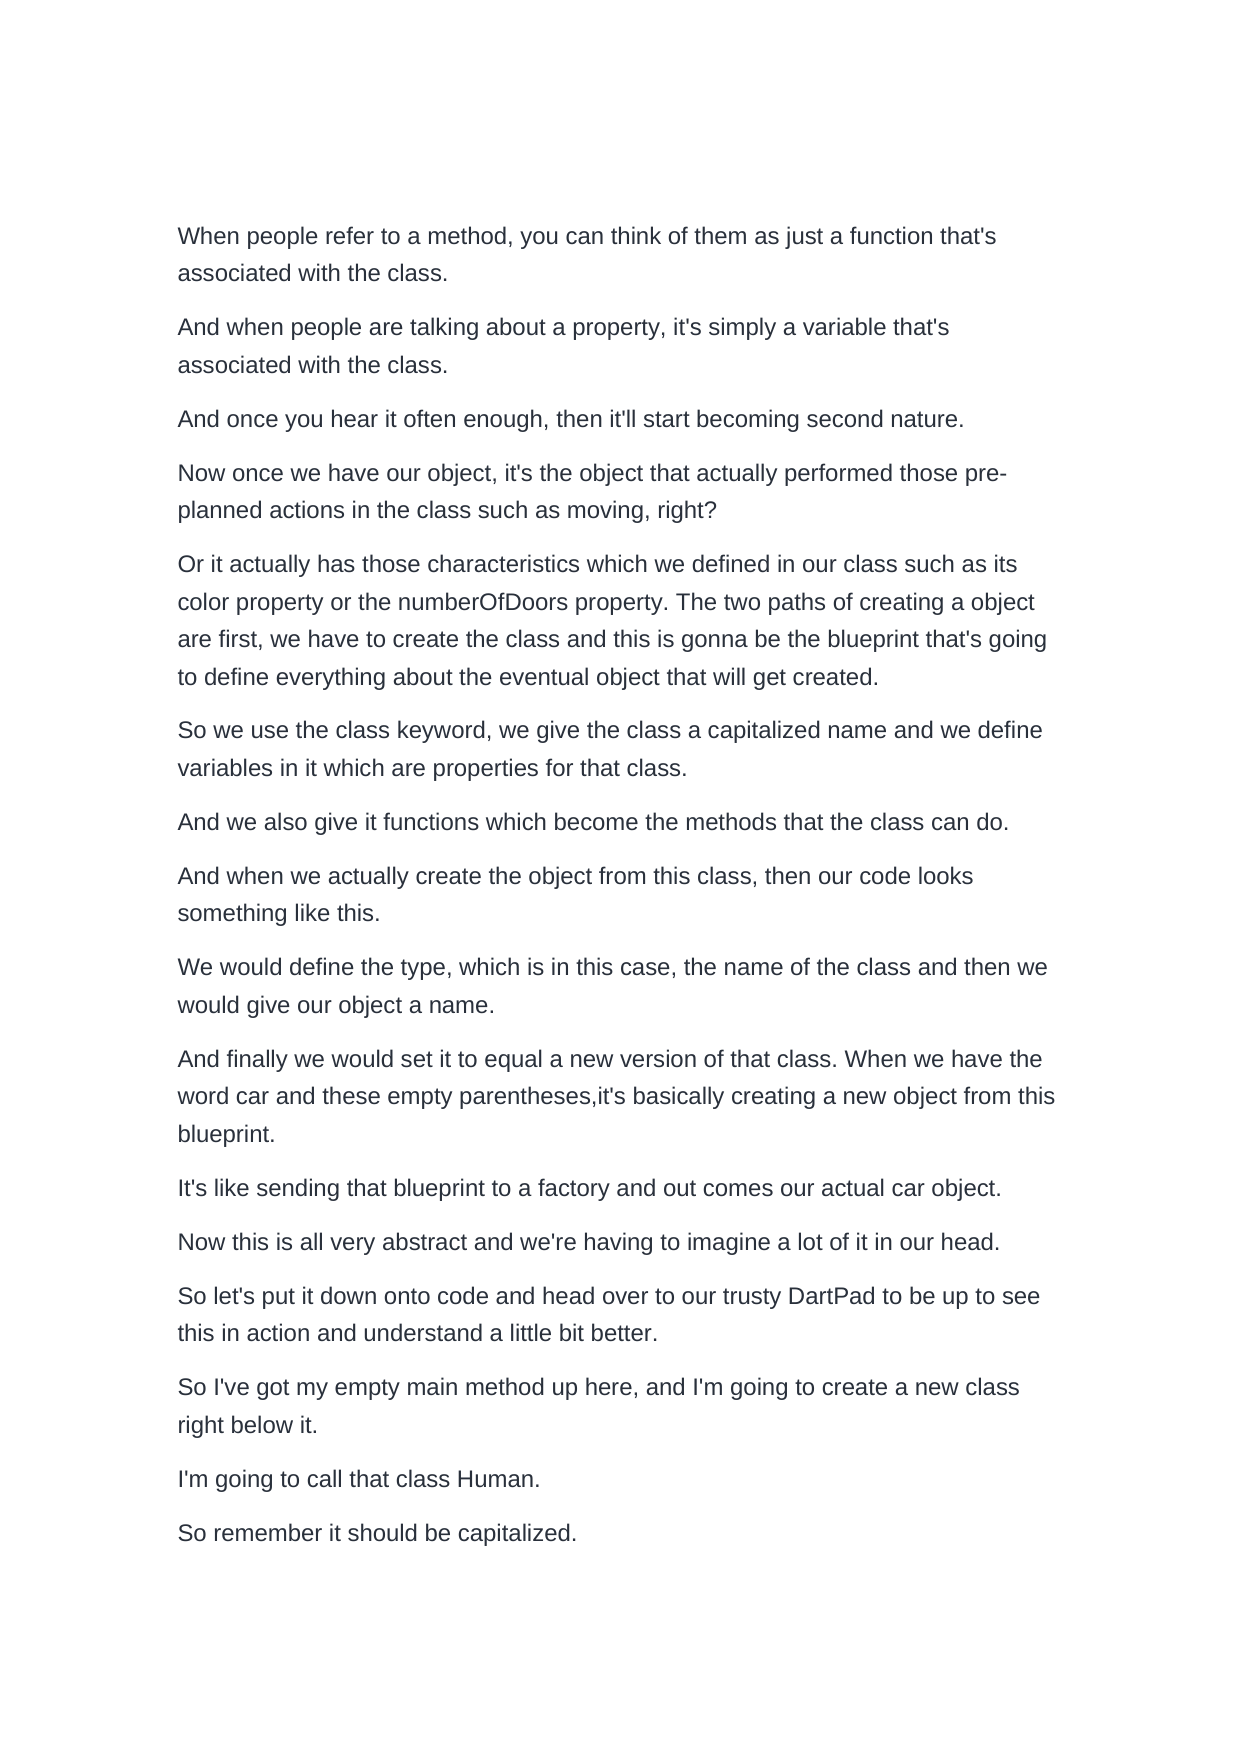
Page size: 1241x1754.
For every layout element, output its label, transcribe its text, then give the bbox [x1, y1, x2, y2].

text Or it actually has those characteristics which we defined in our class such as its color property or the numberOfDoors property. The two paths of creating a object are first, we have to create the class and this is gonna be the blueprint that's going to define everything about the eventual object that will get created. [177, 545, 1063, 695]
text When people refer to a method, you can think of them as just a function that's associated with the class. [177, 217, 1063, 292]
text And when we actually create the object from this class, then our code looks something like this. [177, 857, 1063, 932]
text And finally we would set it to equal a new version of that class. When we have the word car and these empty parentheses,it's basically creating a new object from this blueprint. [177, 1040, 1063, 1152]
text Now this is all very abstract and we're having to imagine a lot of it in our head. [177, 1223, 1063, 1260]
text So we use the class keyword, we give the class a capitalized name and we define variables in it which are properties for that class. [177, 712, 1063, 787]
text We would define the type, which is in this case, the name of the class and then we would give our object a name. [177, 948, 1063, 1023]
text And we also give it functions which become the methods that the class can do. [177, 803, 1063, 841]
text It's like sending that blueprint to a factory and out comes our actual car object. [177, 1169, 1063, 1206]
text So remember it should be capitalized. [177, 1514, 1063, 1551]
text And once you hear it often enough, then it'll start becoming second nature. [177, 400, 1063, 437]
text So let's put it down onto code and head over to our trusty DartPad to be up to see this in action and understand a little bit better. [177, 1277, 1063, 1352]
text So I've got my empty main method up here, and I'm going to create a new class right below it. [177, 1368, 1063, 1443]
text And when people are talking about a property, it's simply a variable that's associated with the class. [177, 308, 1063, 383]
text I'm going to call that class Human. [177, 1460, 1063, 1497]
text Now once we have our object, it's the object that actually performed those pre-planned actions in the class such as moving, right? [177, 454, 1063, 529]
